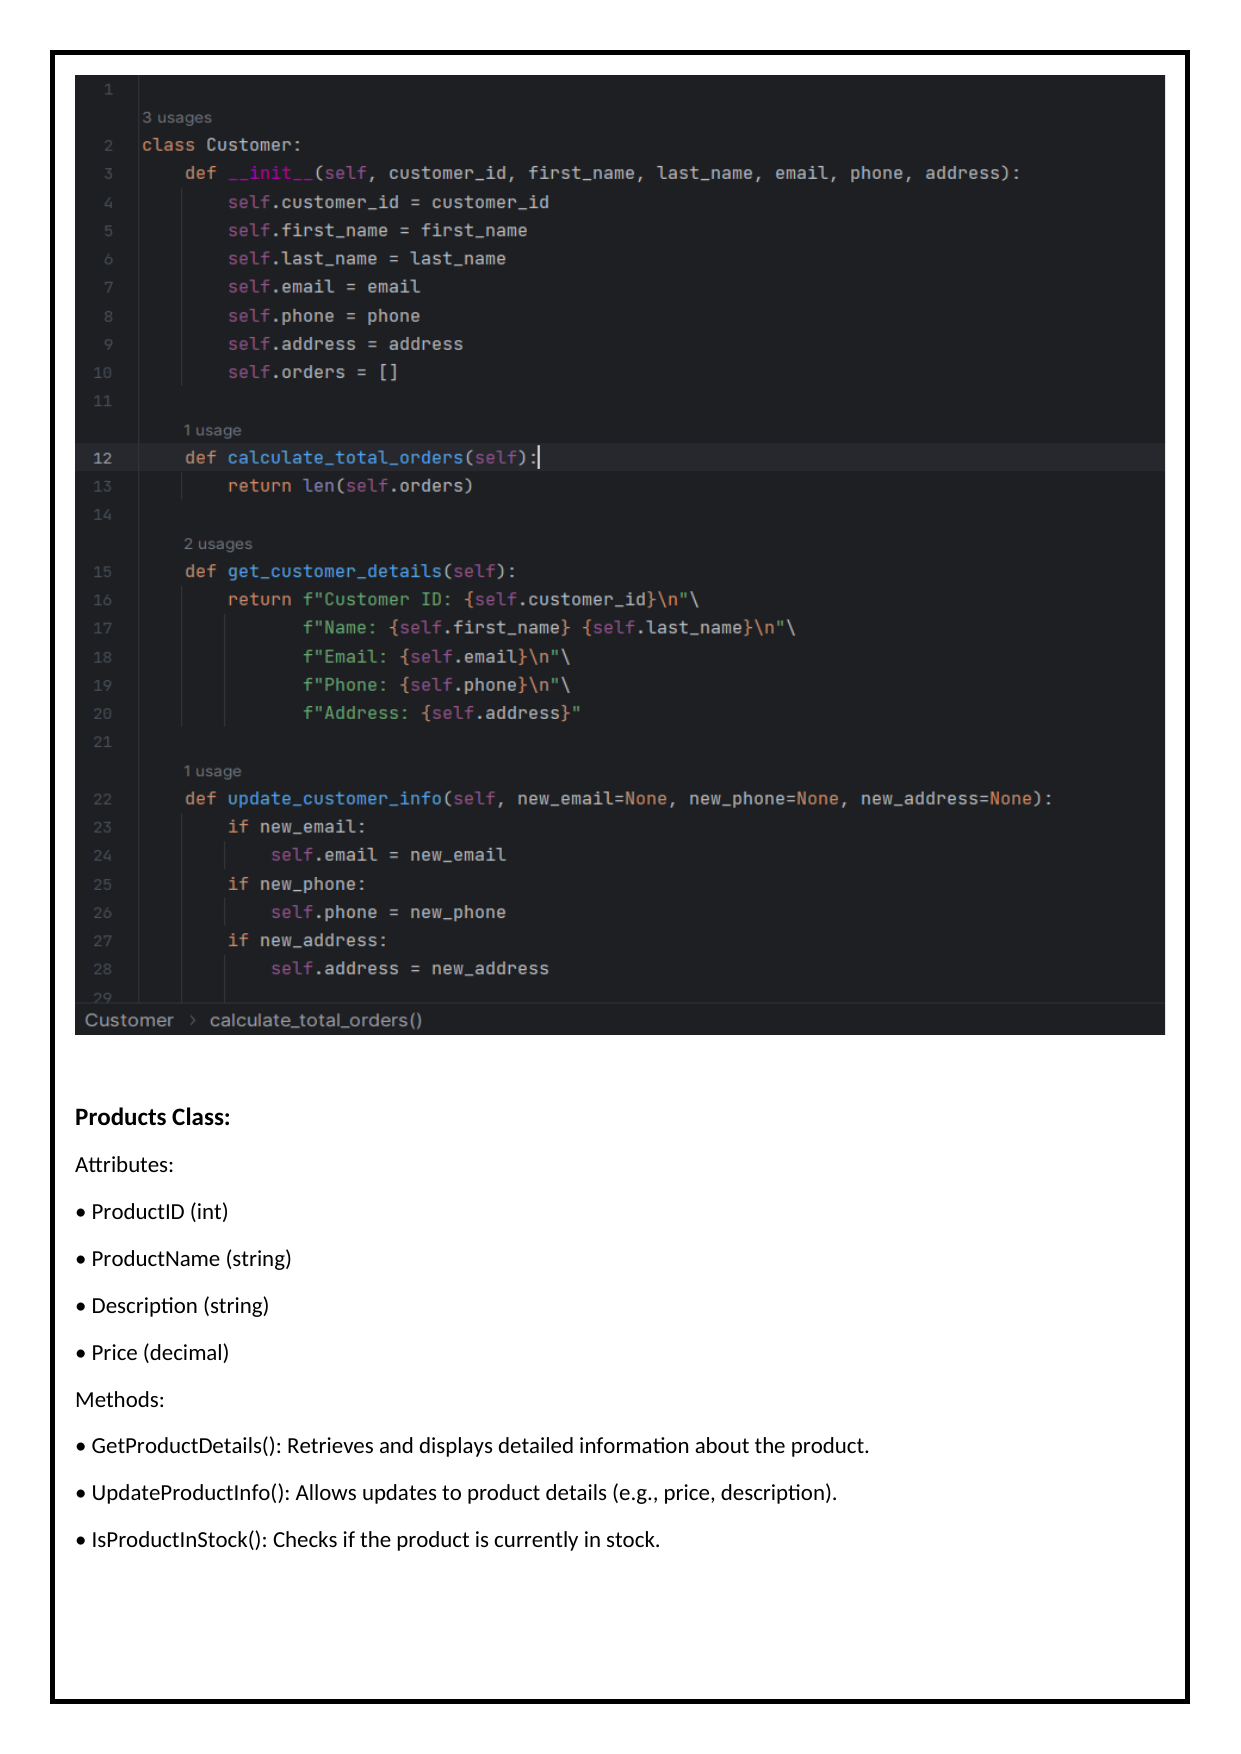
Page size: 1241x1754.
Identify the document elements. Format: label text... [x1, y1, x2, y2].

text • GetProductDetails(): Retrieves and displays detailed information about the product. [75, 1432, 1165, 1459]
text Products Class: [75, 1101, 1165, 1131]
text Attributes: [75, 1150, 1165, 1178]
text • Price (decimal) [75, 1338, 1165, 1366]
text • UpdateProductInfo(): Allows updates to product details (e.g., price, description). [75, 1478, 1165, 1506]
picture [75, 75, 1166, 1035]
text • ProductID (int) [75, 1197, 1165, 1225]
text • Description (string) [75, 1291, 1165, 1319]
text Methods: [75, 1385, 1165, 1413]
text • IsProductInStock(): Checks if the product is currently in stock. [75, 1525, 1165, 1553]
text • ProductName (string) [75, 1244, 1165, 1272]
